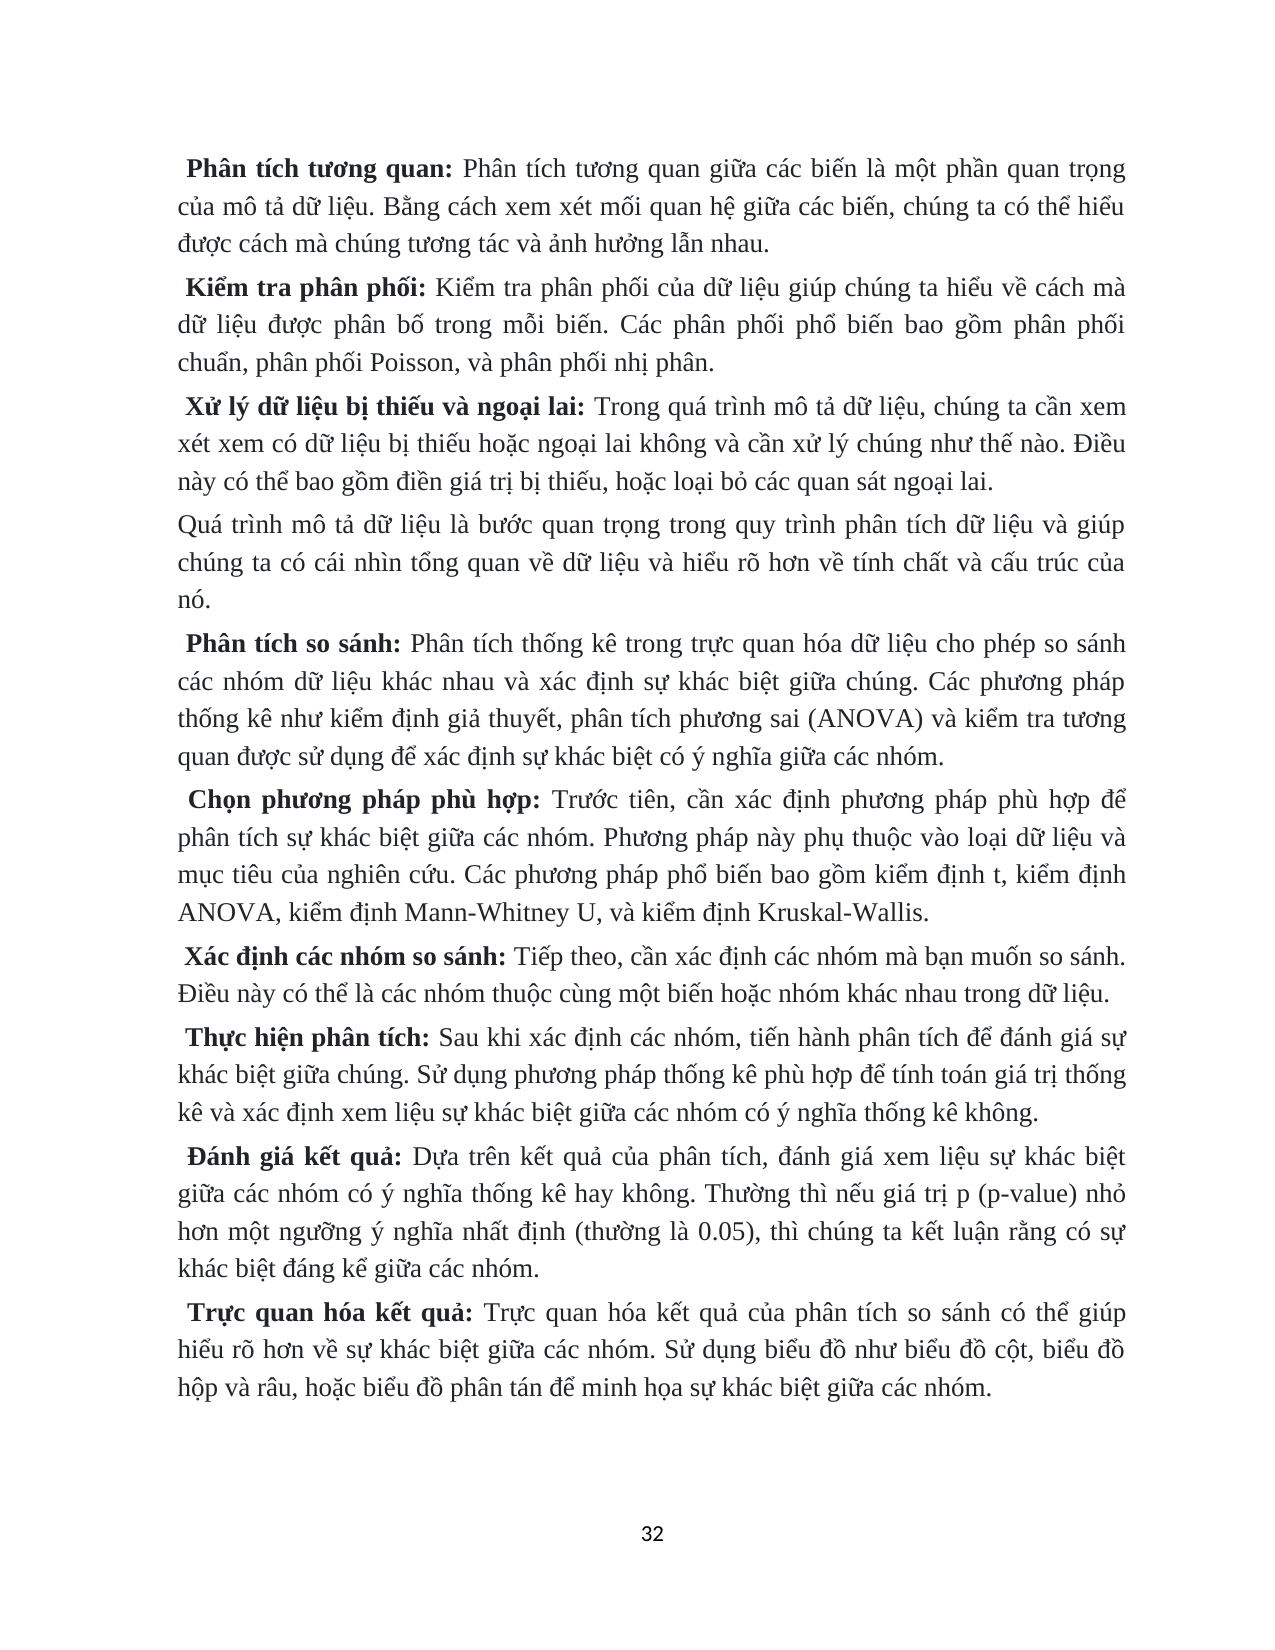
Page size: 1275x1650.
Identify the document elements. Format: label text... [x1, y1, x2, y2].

text Quá trình mô tả dữ liệu là bước quan trọng trong quy trình phân tích dữ liệu và giúp chúng ta có cái nhìn tổng quan về dữ liệu và hiểu rõ hơn về tính chất và cấu trúc của nó. [177, 504, 1127, 616]
text Phân tích so sánh: Phân tích thống kê trong trực quan hóa dữ liệu cho phép so sánh các nhóm dữ liệu khác nhau và xác định sự khác biệt giữa chúng. Các phương pháp thống kê như kiểm định giả thuyết, phân tích phương sai (ANOVA) và kiểm tra tương quan được sử dụng để xác định sự khác biệt có ý nghĩa giữa các nhóm. [177, 623, 1127, 773]
text Xử lý dữ liệu bị thiếu và ngoại lai: Trong quá trình mô tả dữ liệu, chúng ta cần xem xét xem có dữ liệu bị thiếu hoặc ngoại lai không và cần xử lý chúng như thế nào. Điều này có thể bao gồm điền giá trị bị thiếu, hoặc loại bỏ các quan sát ngoại lai. [177, 385, 1127, 498]
text Phân tích tương quan: Phân tích tương quan giữa các biến là một phần quan trọng của mô tả dữ liệu. Bằng cách xem xét mối quan hệ giữa các biến, chúng ta có thể hiểu được cách mà chúng tương tác và ảnh hưởng lẫn nhau. [177, 148, 1127, 260]
text Kiểm tra phân phối: Kiểm tra phân phối của dữ liệu giúp chúng ta hiểu về cách mà dữ liệu được phân bố trong mỗi biến. Các phân phối phổ biến bao gồm phân phối chuẩn, phân phối Poisson, và phân phối nhị phân. [177, 266, 1127, 379]
text Chọn phương pháp phù hợp: Trước tiên, cần xác định phương pháp phù hợp để phân tích sự khác biệt giữa các nhóm. Phương pháp này phụ thuộc vào loại dữ liệu và mục tiêu của nghiên cứu. Các phương pháp phổ biến bao gồm kiểm định t, kiểm định ANOVA, kiểm định Mann-Whitney U, và kiểm định Kruskal-Wallis. [177, 779, 1127, 929]
text Thực hiện phân tích: Sau khi xác định các nhóm, tiến hành phân tích để đánh giá sự khác biệt giữa chúng. Sử dụng phương pháp thống kê phù hợp để tính toán giá trị thống kê và xác định xem liệu sự khác biệt giữa các nhóm có ý nghĩa thống kê không. [177, 1016, 1127, 1129]
text Trực quan hóa kết quả: Trực quan hóa kết quả của phân tích so sánh có thể giúp hiểu rõ hơn về sự khác biệt giữa các nhóm. Sử dụng biểu đồ như biểu đồ cột, biểu đồ hộp và râu, hoặc biểu đồ phân tán để minh họa sự khác biệt giữa các nhóm. [177, 1291, 1127, 1404]
text Xác định các nhóm so sánh: Tiếp theo, cần xác định các nhóm mà bạn muốn so sánh. Điều này có thể là các nhóm thuộc cùng một biến hoặc nhóm khác nhau trong dữ liệu. [177, 935, 1127, 1010]
text Đánh giá kết quả: Dựa trên kết quả của phân tích, đánh giá xem liệu sự khác biệt giữa các nhóm có ý nghĩa thống kê hay không. Thường thì nếu giá trị p (p-value) nhỏ hơn một ngưỡng ý nghĩa nhất định (thường là 0.05), thì chúng ta kết luận rằng có sự khác biệt đáng kể giữa các nhóm. [177, 1135, 1127, 1285]
